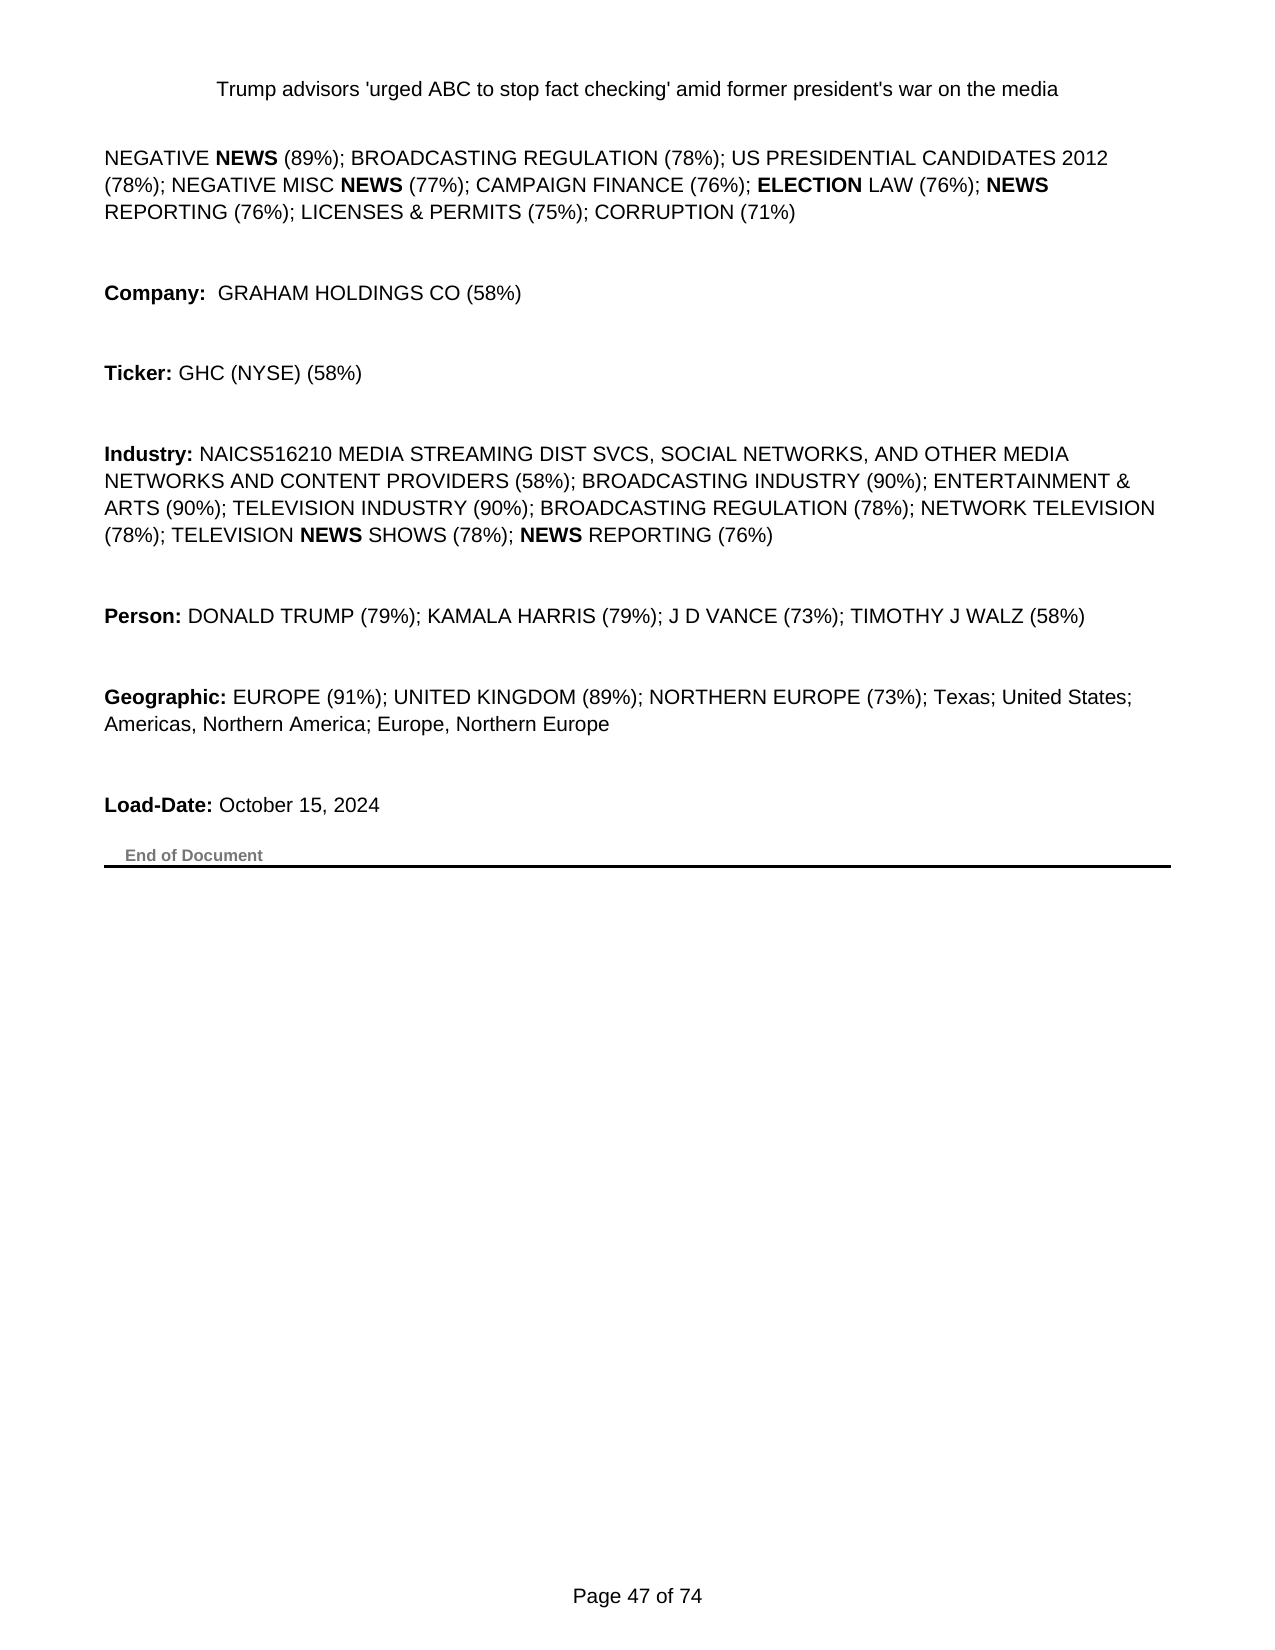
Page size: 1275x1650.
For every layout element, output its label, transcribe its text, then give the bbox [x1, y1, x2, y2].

text Person: DONALD TRUMP (79%); KAMALA HARRIS (79%); J D VANCE (73%); TIMOTHY J WALZ (58%) [104, 572, 1171, 628]
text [104, 142, 1171, 223]
text Geographic: EUROPE (91%); UNITED KINGDOM (89%); NORTHERN EUROPE (73%); Texas; United States; Americas, Northern America; Europe, Northern Europe [104, 653, 1171, 736]
text Ticker: GHC (NYSE) (58%) [104, 329, 1171, 385]
text Load-Date: October 15, 2024 [104, 761, 1171, 817]
text End of Document [125, 846, 1171, 865]
text Industry: NAICS516210 MEDIA STREAMING DIST SVCS, SOCIAL NETWORKS, AND OTHER MEDIA NETWORKS AND CONTENT PROVIDERS (58%); BROADCASTING INDUSTRY (90%); ENTERTAINMENT & ARTS (90%); TELEVISION INDUSTRY (90%); BROADCASTING REGULATION (78%); NETWORK TELEVISION (78%); TELEVISION NEWS SHOWS (78%); NEWS REPORTING (76%) [104, 410, 1171, 547]
text Company: GRAHAM HOLDINGS CO (58%) [104, 248, 1171, 304]
